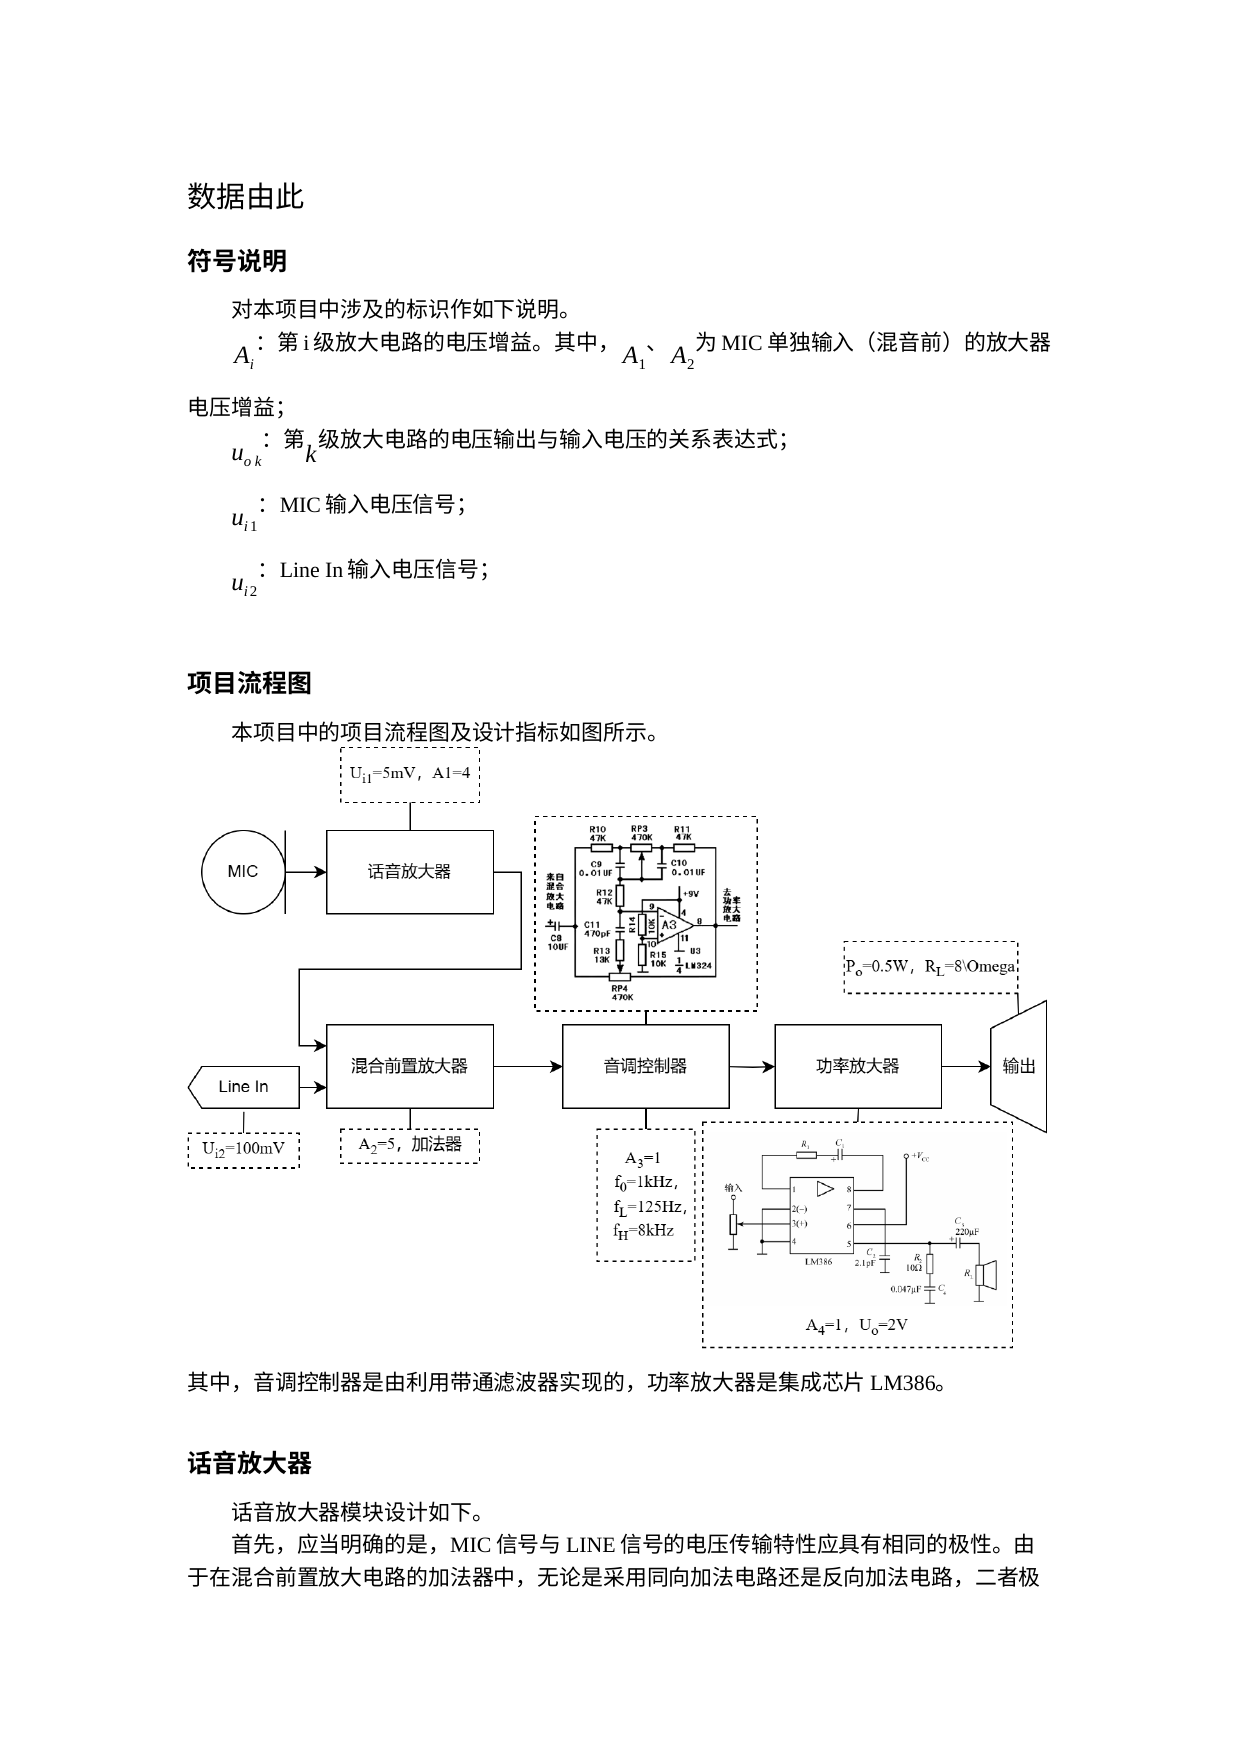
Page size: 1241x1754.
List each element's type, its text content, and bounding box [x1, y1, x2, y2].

text 符号说明 [187, 227, 1053, 292]
picture [187, 747, 1053, 1349]
text ：Line In输入电压信号； [187, 552, 1053, 617]
text 数据由此 [187, 162, 1053, 227]
text 项目流程图 [187, 649, 1053, 714]
text 其中，音调控制器是由利用带通滤波器实现的，功率放大器是集成芯片LM386。 [187, 1364, 1053, 1397]
text ：第级放大电路的电压输出与输入电压的关系表达式； [187, 422, 1053, 487]
text 话音放大器模块设计如下。 [187, 1494, 1053, 1527]
text ：MIC输入电压信号； [187, 487, 1053, 552]
text 对本项目中涉及的标识作如下说明。 [187, 292, 1053, 324]
text ：第i级放大电路的电压增益。其中，、为MIC单独输入（混音前）的放大器电压增益； [187, 324, 1053, 422]
text 本项目中的项目流程图及设计指标如图所示。 [187, 714, 1053, 747]
text 话音放大器 [187, 1429, 1053, 1494]
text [187, 1527, 1053, 1592]
